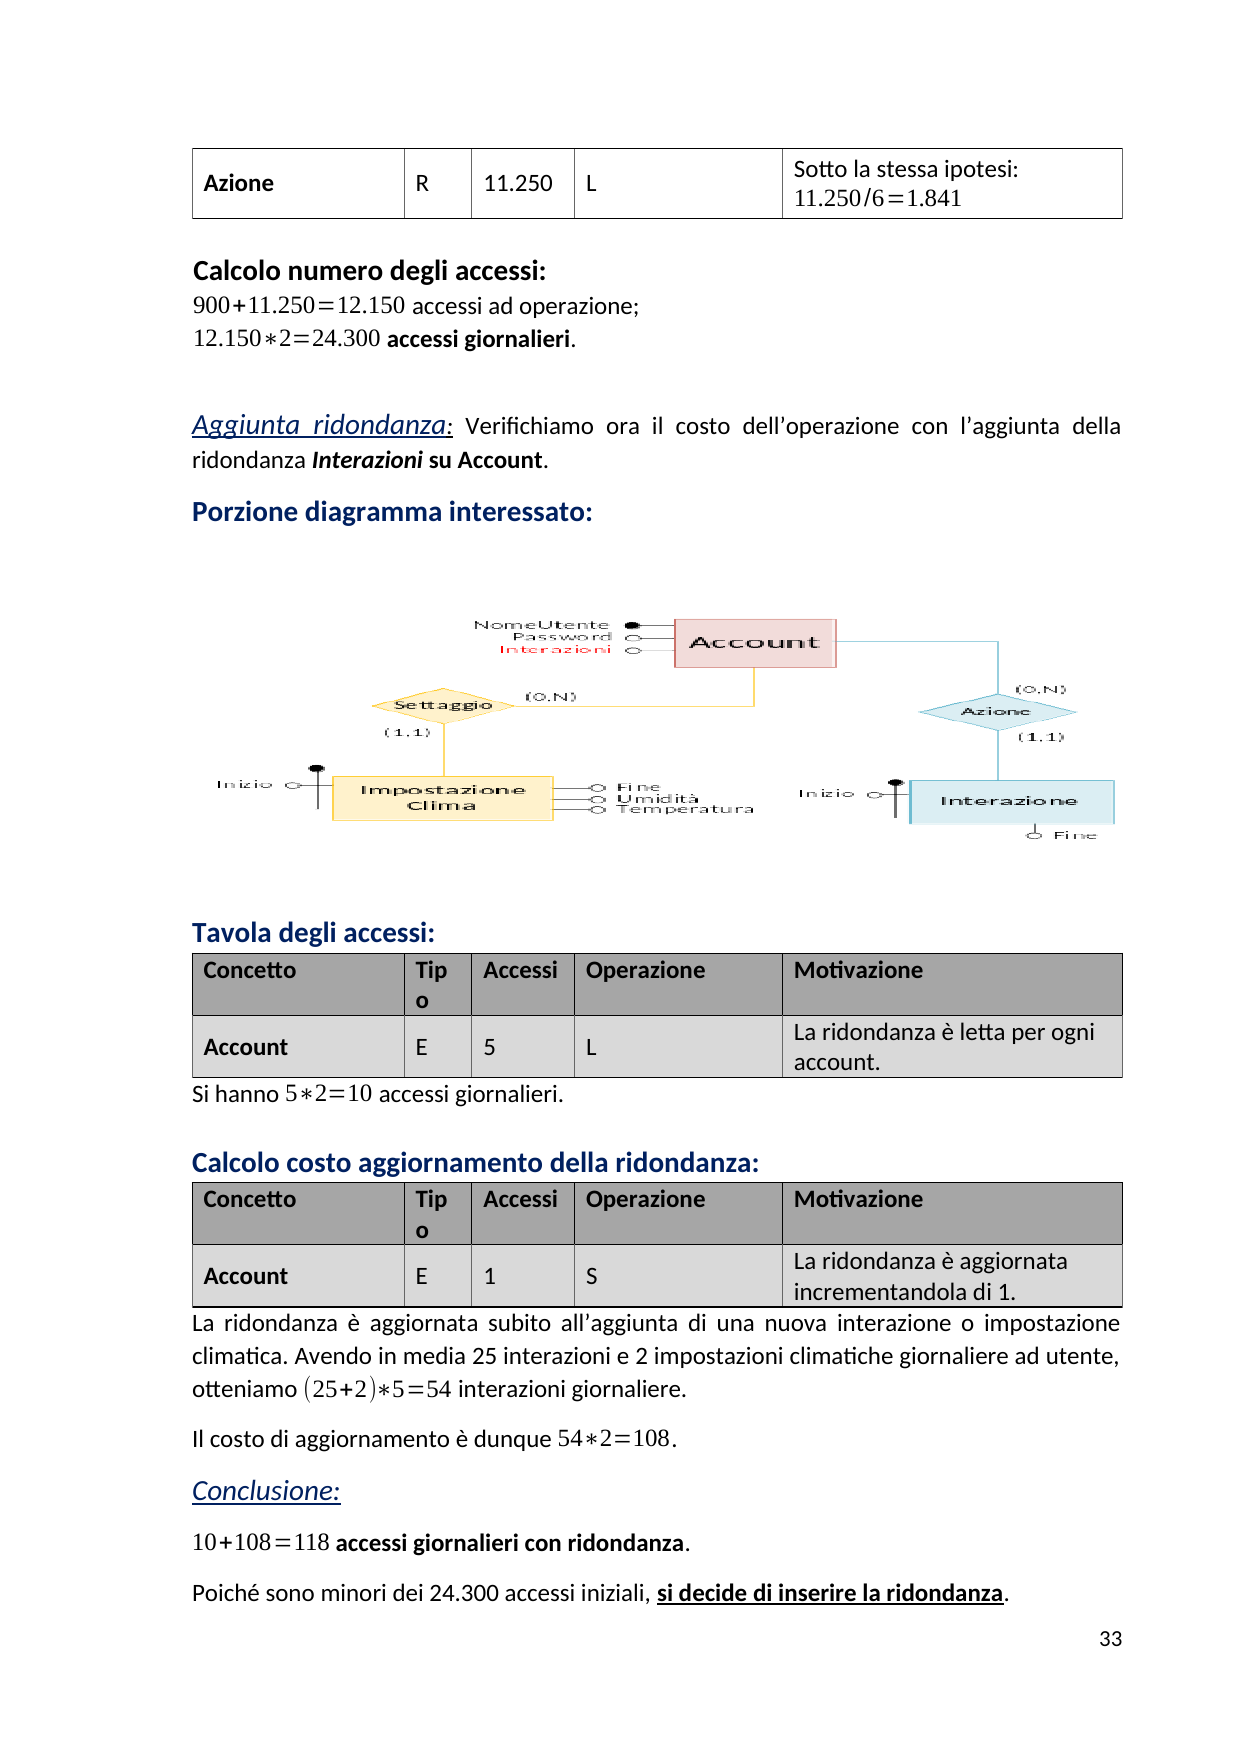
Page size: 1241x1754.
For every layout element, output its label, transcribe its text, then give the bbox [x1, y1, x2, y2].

table_header Motivazione [783, 1183, 1122, 1244]
table_cell L [575, 1016, 782, 1077]
table_cell 1 [472, 1245, 574, 1306]
table_cell La ridondanza è aggiornata incrementandola di 1. [783, 1245, 1122, 1306]
list accessi ad operazione; [193, 290, 1122, 321]
list accessi giornalieri. [193, 323, 1122, 354]
table_header Accessi [472, 954, 574, 1015]
table_header Concetto [193, 1183, 404, 1244]
table_header Operazione [575, 954, 782, 1015]
list Calcolo numero degli accessi: [193, 252, 1122, 288]
table_cell La ridondanza è letta per ogni account. [783, 1016, 1122, 1077]
table_cell R [405, 149, 471, 218]
text Tavola degli accessi: [192, 914, 1122, 950]
table_cell Account [193, 1016, 404, 1077]
table_cell 11.250 [472, 149, 574, 218]
text Poiché sono minori dei 24.300 accessi iniziali, si decide di inserire la ridondanza. [192, 1577, 1122, 1608]
table_cell Azione [193, 149, 404, 218]
text Si hanno accessi giornalieri. [192, 1078, 1122, 1108]
table_header Operazione [575, 1183, 782, 1244]
table_cell L [575, 149, 782, 218]
table_header Accessi [472, 1183, 574, 1244]
table_cell Sotto la stessa ipotesi: [783, 149, 1122, 218]
text Aggiunta ridondanza: Verifichiamo ora il costo dell’operazione con l’aggiunta della ridondanza Interazioni su Account. [192, 406, 1122, 474]
table_header Tipo [405, 1183, 471, 1244]
table_cell E [405, 1245, 471, 1306]
table_header Tipo [405, 954, 471, 1015]
table_cell 5 [472, 1016, 574, 1077]
table_header Motivazione [783, 954, 1122, 1015]
table_cell S [575, 1245, 782, 1306]
text Calcolo costo aggiornamento della ridondanza: [192, 1144, 1122, 1179]
text Porzione diagramma interessato: [192, 493, 1122, 529]
text La ridondanza è aggiornata subito all’aggiunta di una nuova interazione o impostazione climatica. Avendo in media 25 interazioni e 2 impostazioni climatiche giornaliere ad utente, otteniamo interazioni giornaliere. [192, 1308, 1122, 1404]
table_cell Account [193, 1245, 404, 1306]
table_cell E [405, 1016, 471, 1077]
text accessi giornalieri con ridondanza. [192, 1527, 1122, 1558]
text Conclusione: [192, 1472, 1122, 1508]
table_header Concetto [193, 954, 404, 1015]
text Il costo di aggiornamento è dunque . [192, 1423, 1122, 1453]
